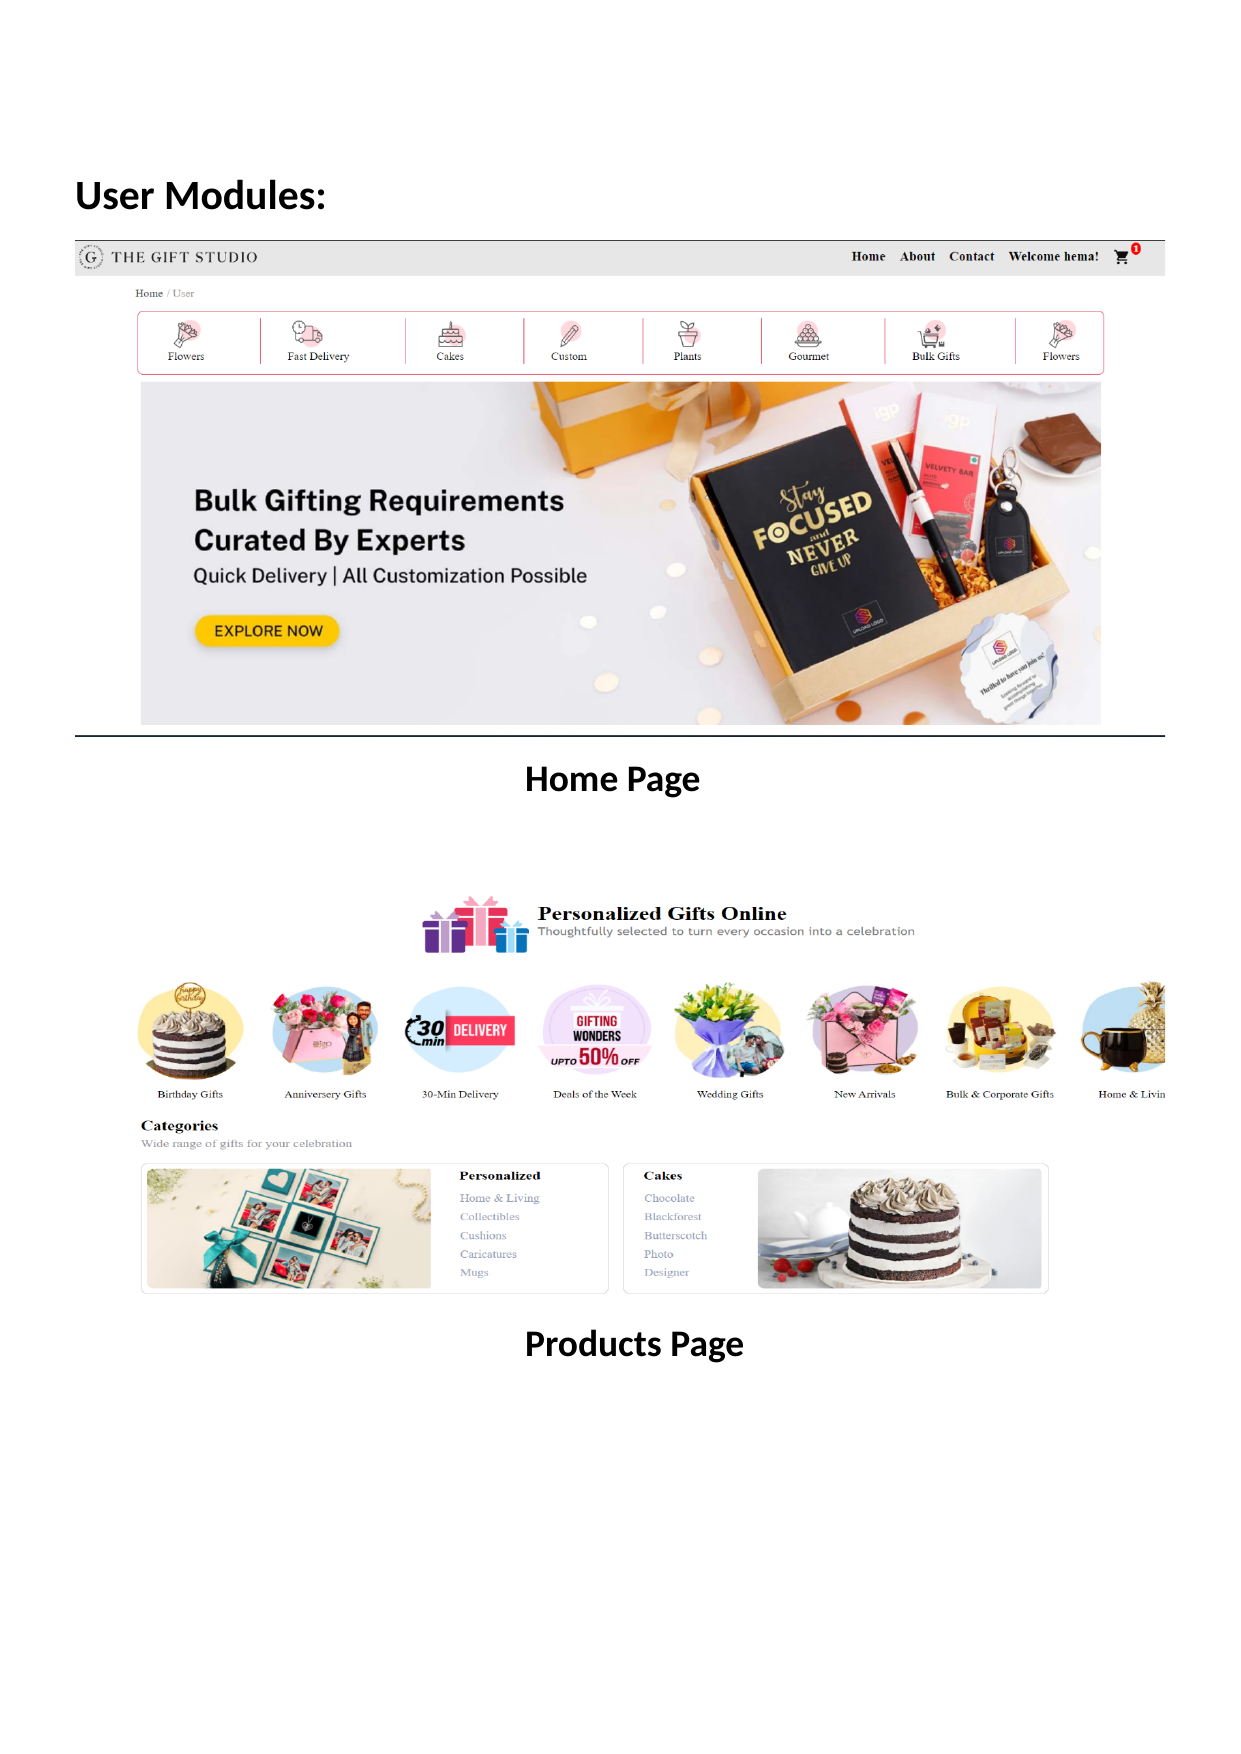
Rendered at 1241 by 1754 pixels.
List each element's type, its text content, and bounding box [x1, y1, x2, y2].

picture [75, 240, 1166, 737]
text User Modules: [75, 169, 1165, 219]
text Home Page [75, 755, 1165, 801]
text Products Page [450, 1319, 1165, 1365]
picture [75, 893, 1166, 1301]
